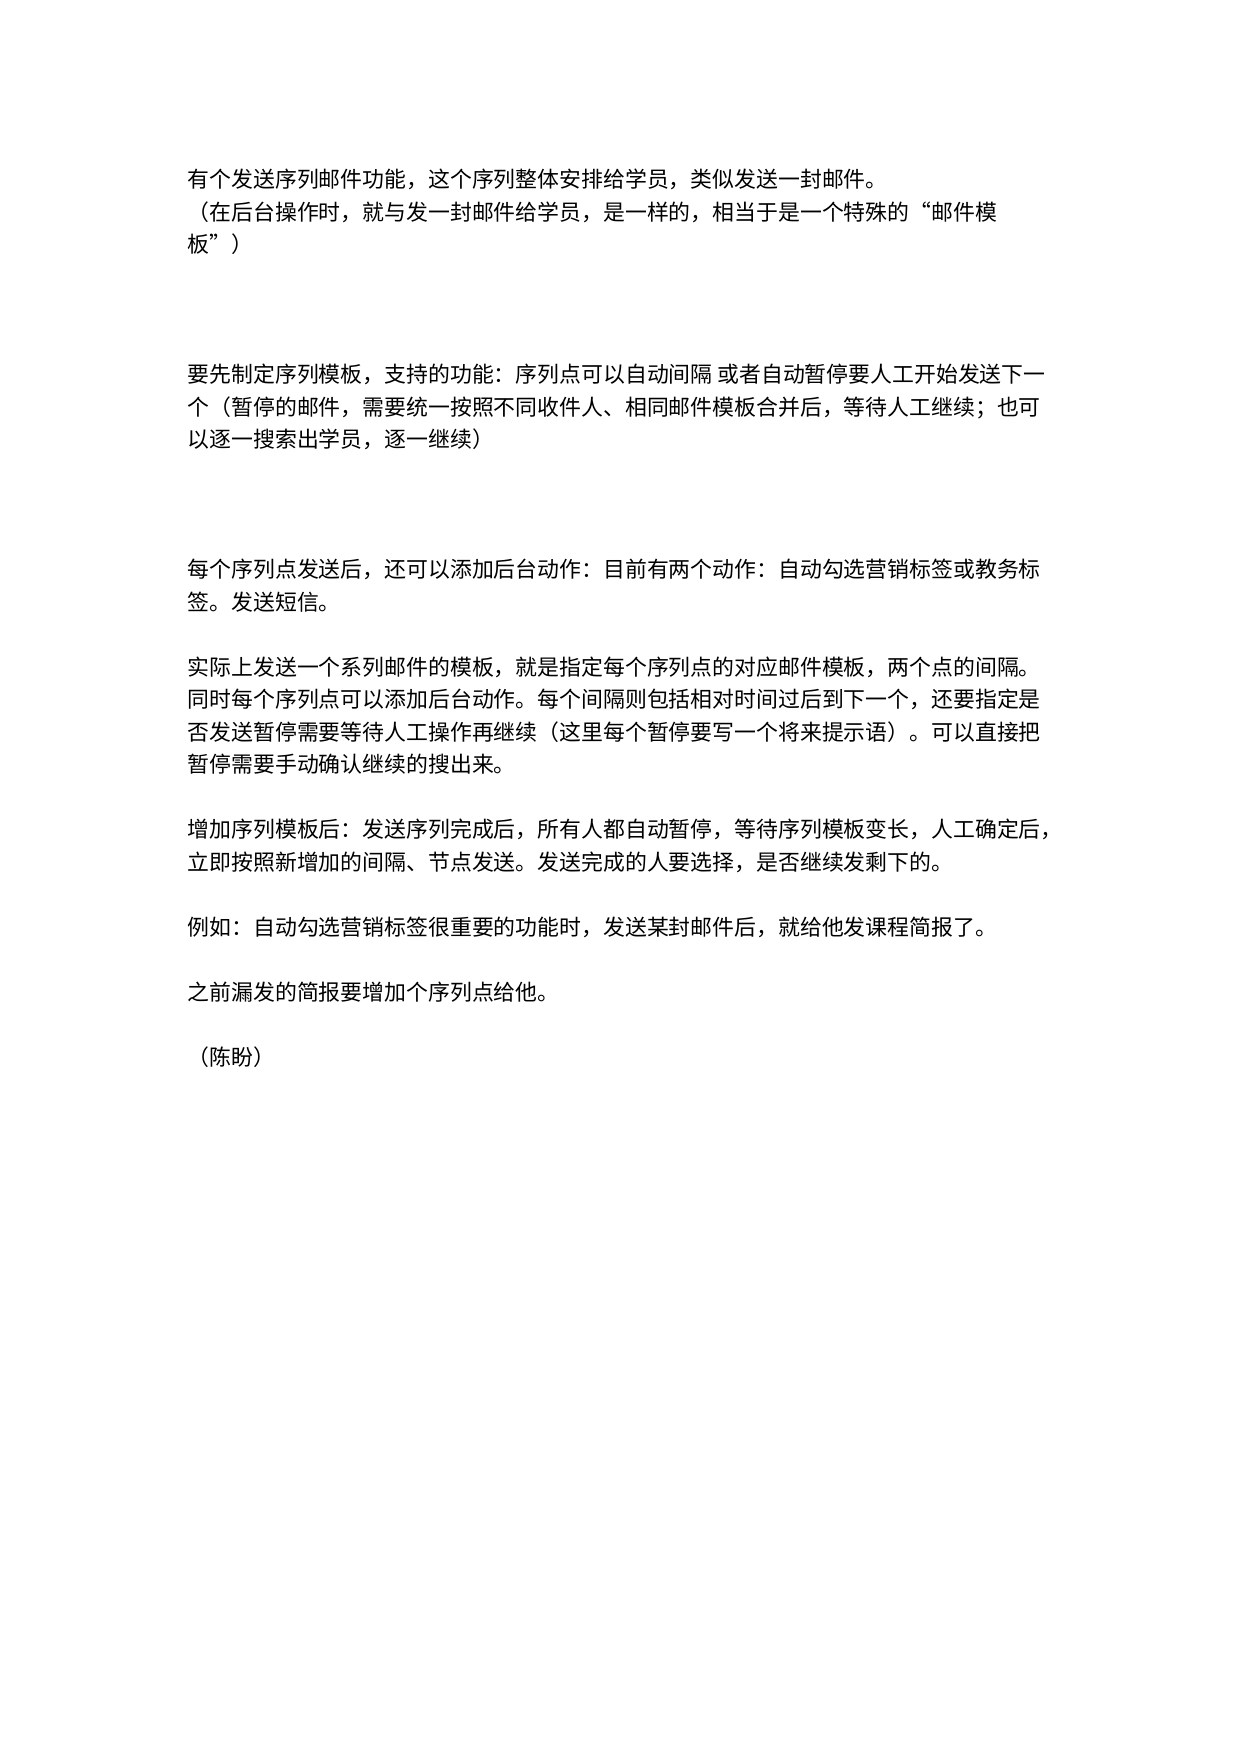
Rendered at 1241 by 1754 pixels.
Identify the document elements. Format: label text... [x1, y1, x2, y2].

text 增加序列模板后：发送序列完成后，所有人都自动暂停，等待序列模板变长，人工确定后，立即按照新增加的间隔、节点发送。发送完成的人要选择，是否继续发剩下的。 [187, 812, 1053, 877]
text 实际上发送一个系列邮件的模板，就是指定每个序列点的对应邮件模板，两个点的间隔。同时每个序列点可以添加后台动作。每个间隔则包括相对时间过后到下一个，还要指定是否发送暂停需要等待人工操作再继续（这里每个暂停要写一个将来提示语）。可以直接把暂停需要手动确认继续的搜出来。 [187, 649, 1053, 779]
text （在后台操作时，就与发一封邮件给学员，是一样的，相当于是一个特殊的“邮件模板”） [187, 194, 1053, 259]
text （陈盼） [187, 1039, 1053, 1072]
text 例如：自动勾选营销标签很重要的功能时，发送某封邮件后，就给他发课程简报了。 [187, 909, 1053, 942]
text 每个序列点发送后，还可以添加后台动作：目前有两个动作：自动勾选营销标签或教务标签。发送短信。 [187, 552, 1053, 617]
text 要先制定序列模板，支持的功能：序列点可以自动间隔 或者自动暂停要人工开始发送下一个（暂停的邮件，需要统一按照不同收件人、相同邮件模板合并后，等待人工继续；也可以逐一搜索出学员，逐一继续） [187, 357, 1053, 454]
text 有个发送序列邮件功能，这个序列整体安排给学员，类似发送一封邮件。 [187, 162, 1053, 194]
text 之前漏发的简报要增加个序列点给他。 [187, 974, 1053, 1007]
